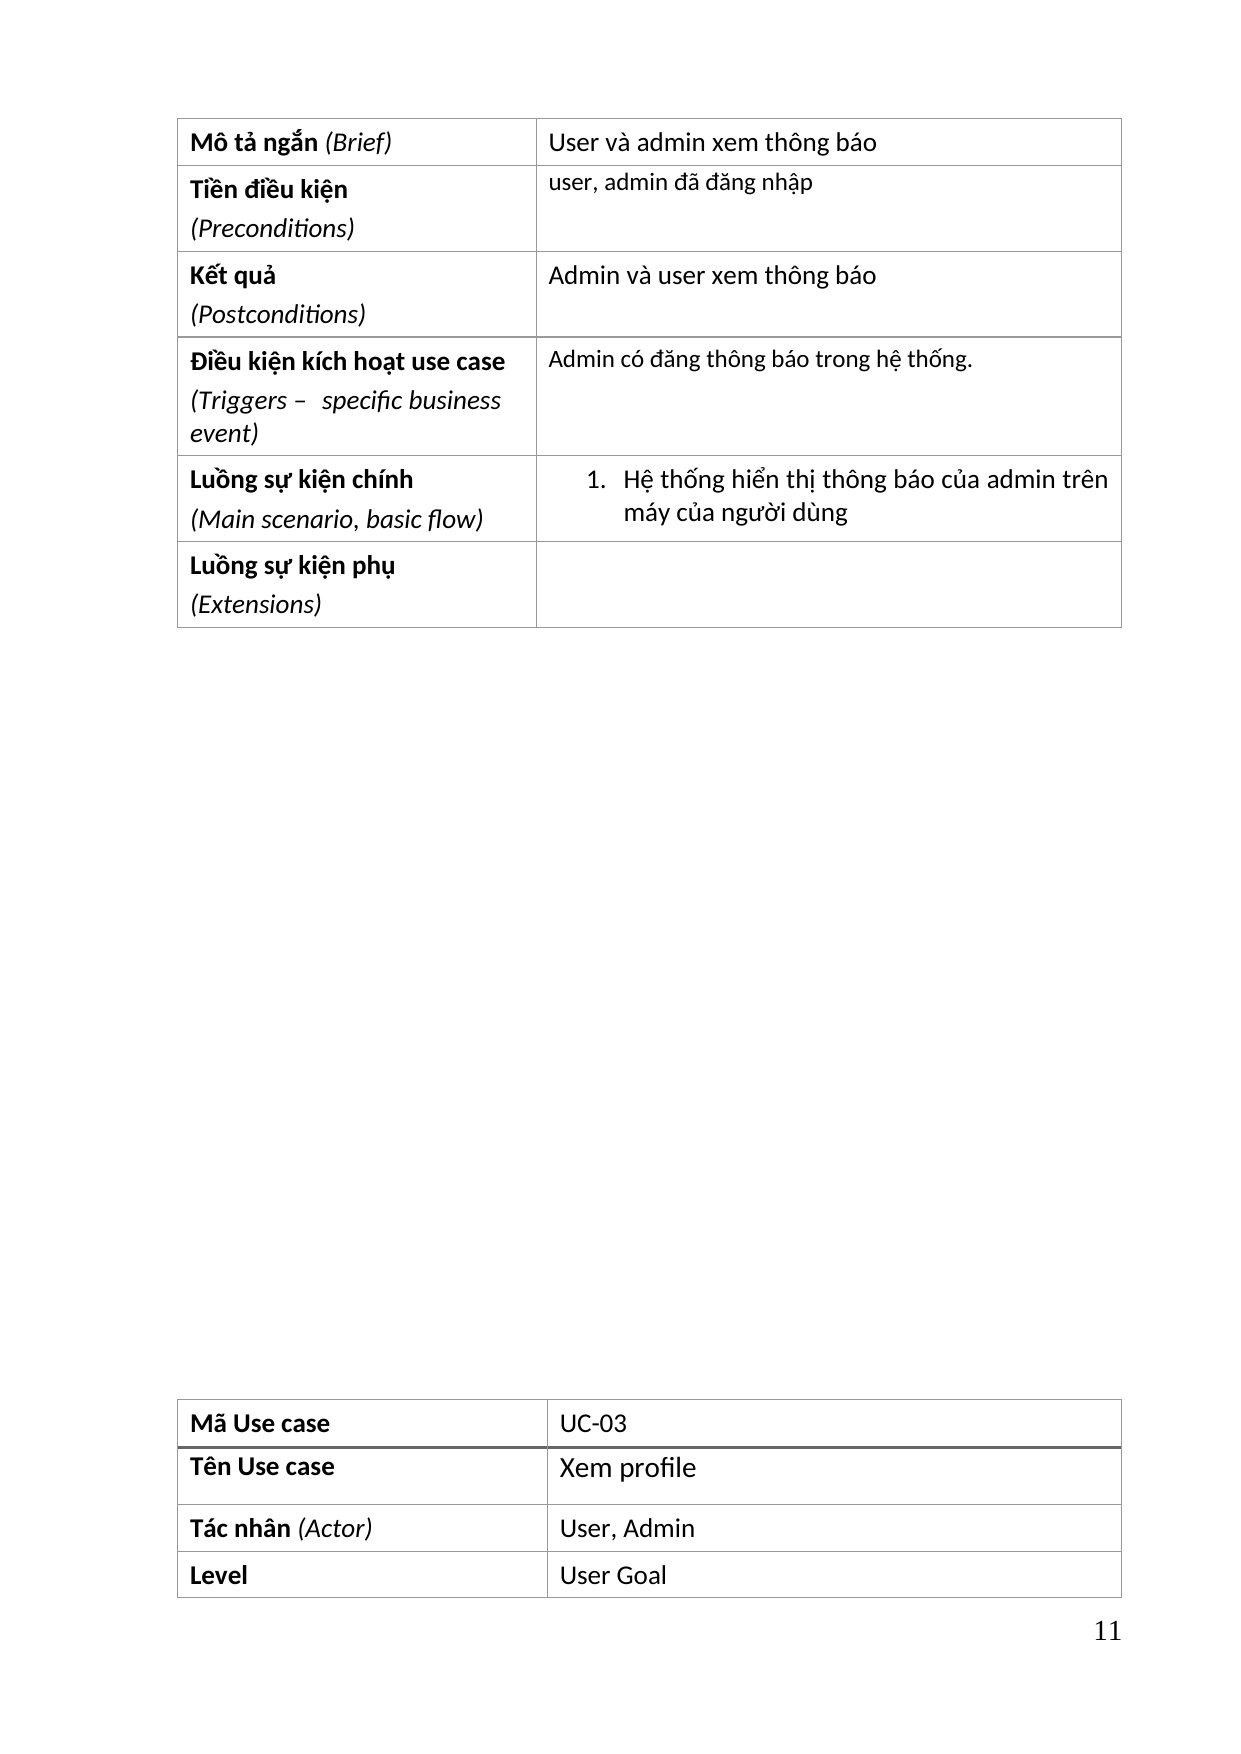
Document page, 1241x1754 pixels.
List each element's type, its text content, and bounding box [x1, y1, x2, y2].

table_cell Điều kiện kích hoạt use case (Triggers – specific business event) [178, 338, 536, 455]
table_cell user, admin đã đăng nhập [537, 166, 1121, 251]
table_cell User Goal [548, 1552, 1121, 1597]
table_header Mã Use case [178, 1400, 547, 1446]
table_cell Hệ thống hiển thị thông báo của admin trên máy của người dùng [537, 456, 1121, 541]
table_header UC-03 [548, 1400, 1121, 1446]
table_cell Tiền điều kiện (Preconditions) [178, 166, 536, 251]
table_cell Level [178, 1552, 547, 1597]
table_cell Tên Use case [178, 1449, 547, 1504]
table_cell Tác nhân (Actor) [178, 1505, 547, 1551]
table_cell User, Admin [548, 1505, 1121, 1551]
table_cell [537, 542, 1121, 627]
table_cell Luồng sự kiện chính (Main scenario, basic flow) [178, 456, 536, 541]
table_cell User và admin xem thông báo [537, 119, 1121, 165]
table_cell Luồng sự kiện phụ (Extensions) [178, 542, 536, 627]
table_cell Kết quả (Postconditions) [178, 252, 536, 336]
table_cell Xem profile [548, 1449, 1121, 1504]
table_cell Admin và user xem thông báo [537, 252, 1121, 336]
table_cell Mô tả ngắn (Brief) [178, 119, 536, 165]
table_cell Admin có đăng thông báo trong hệ thống. [537, 338, 1121, 455]
